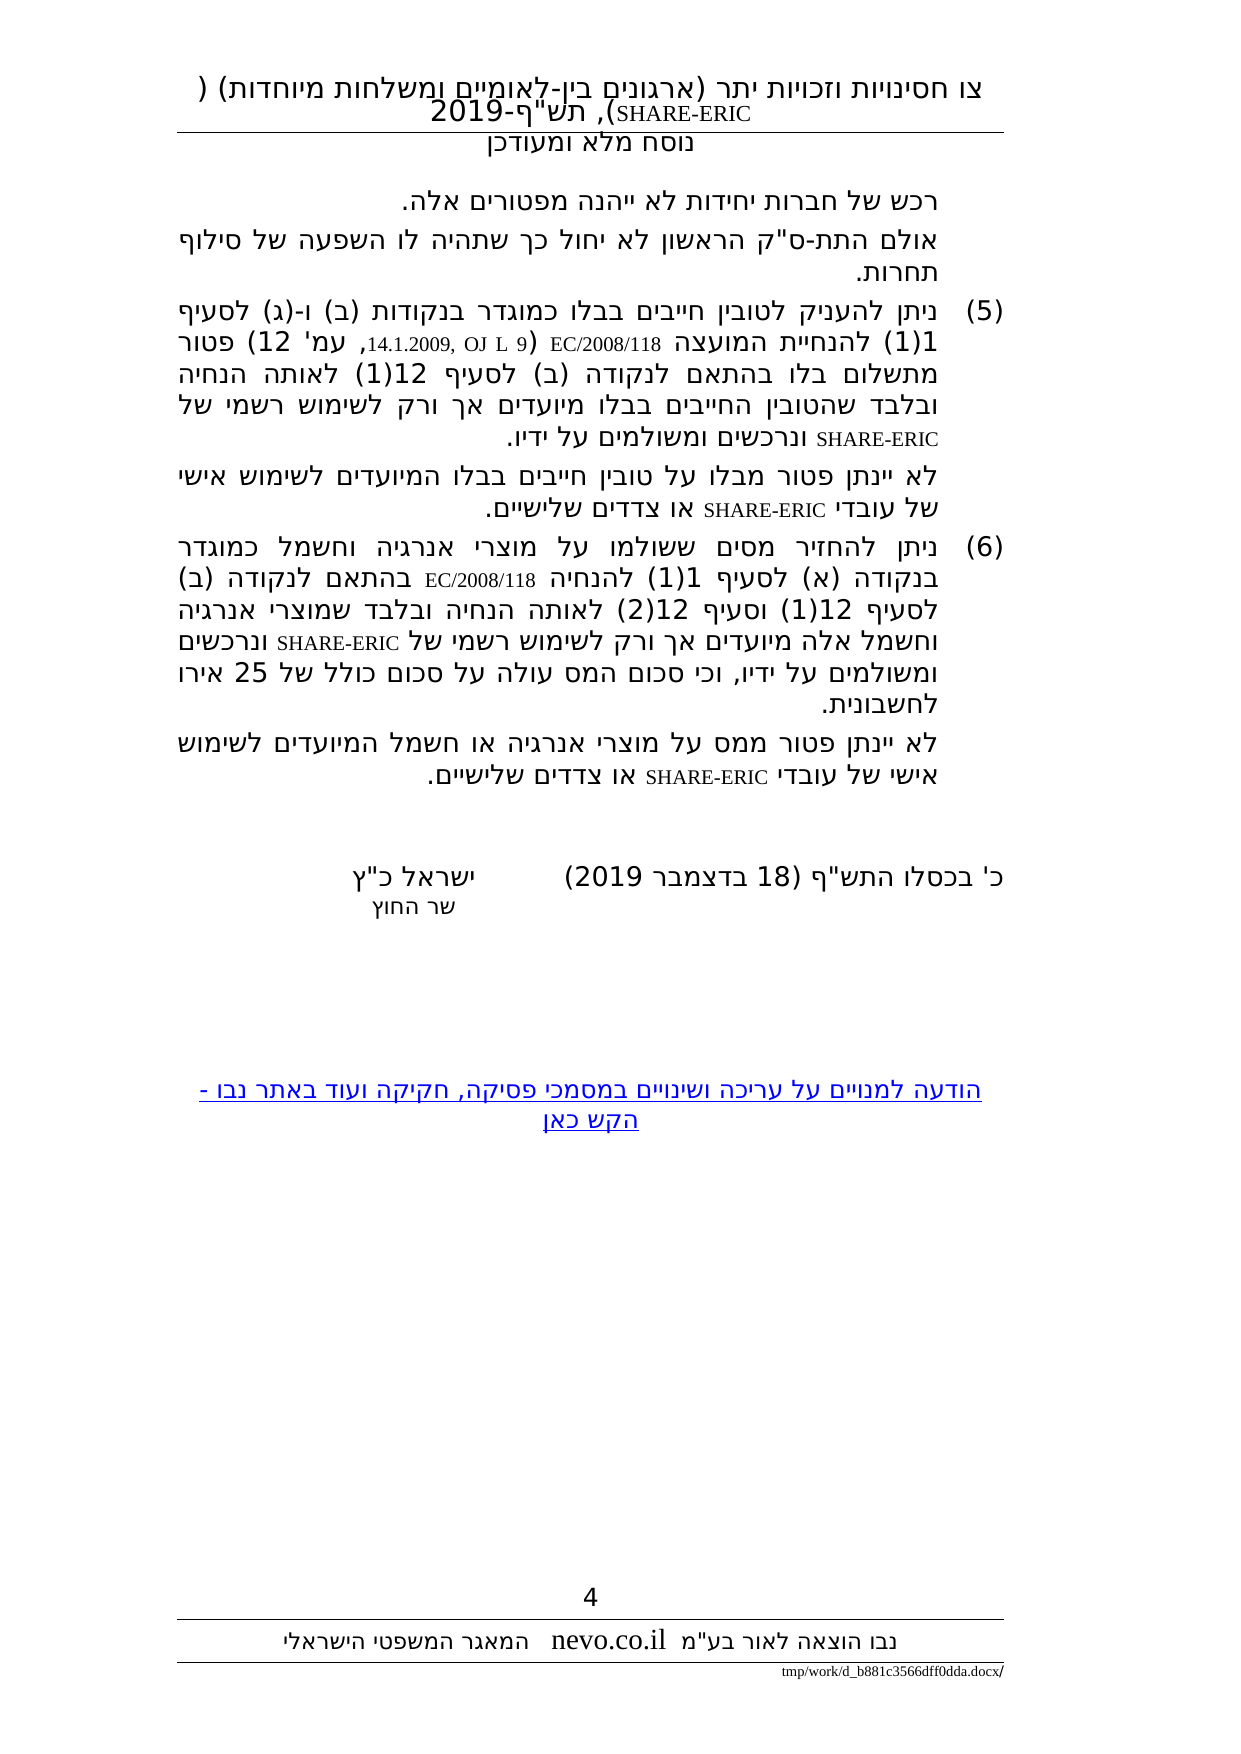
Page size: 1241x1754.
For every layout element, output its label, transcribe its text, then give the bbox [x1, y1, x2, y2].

text (5) ניתן להעניק לטובין חייבים בבלו כמוגדר בנקודות (ב) ו-(ג) לסעיף 1(1) להנחיית המועצה EC/2008/118 (14.1.2009, OJ L 9, עמ' 12) פטור מתשלום בלו בהתאם לנקודה (ב) לסעיף 12(1) לאותה הנחיה ובלבד שהטובין החייבים בבלו מיועדים אך ורק לשימוש רשמי של SHARE-ERIC ונרכשים ומשולמים על ידיו. [177, 295, 1004, 453]
text הודעה למנויים על עריכה ושינויים במסמכי פסיקה, חקיקה ועוד באתר נבו - הקש כאן [177, 1076, 1004, 1134]
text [177, 185, 1004, 217]
text (6) ניתן להחזיר מסים ששולמו על מוצרי אנרגיה וחשמל כמוגדר בנקודה (א) לסעיף 1(1) להנחיה EC/2008/118 בהתאם לנקודה (ב) לסעיף 12(1) וסעיף 12(2) לאותה הנחיה ובלבד שמוצרי אנרגיה וחשמל אלה מיועדים אך ורק לשימוש רשמי של SHARE-ERIC ונרכשים ומשולמים על ידיו, וכי סכום המס עולה על סכום כולל של 25 אירו לחשבונית. [177, 531, 1004, 720]
text לא יינתן פטור מבלו על טובין חייבים בבלו המיועדים לשימוש אישי של עובדי SHARE-ERIC או צדדים שלישיים. [177, 460, 939, 523]
text לא יינתן פטור ממס על מוצרי אנרגיה או חשמל המיועדים לשימוש אישי של עובדי SHARE-ERIC או צדדים שלישיים. [177, 728, 939, 791]
text שר החוץ [177, 893, 1004, 920]
text אולם התת-ס"ק הראשון לא יחול כך שתהיה לו השפעה של סילוף תחרות. [177, 224, 939, 287]
text כ' בכסלו התש"ף (18 בדצמבר 2019) ישראל כ"ץ [177, 862, 1004, 893]
